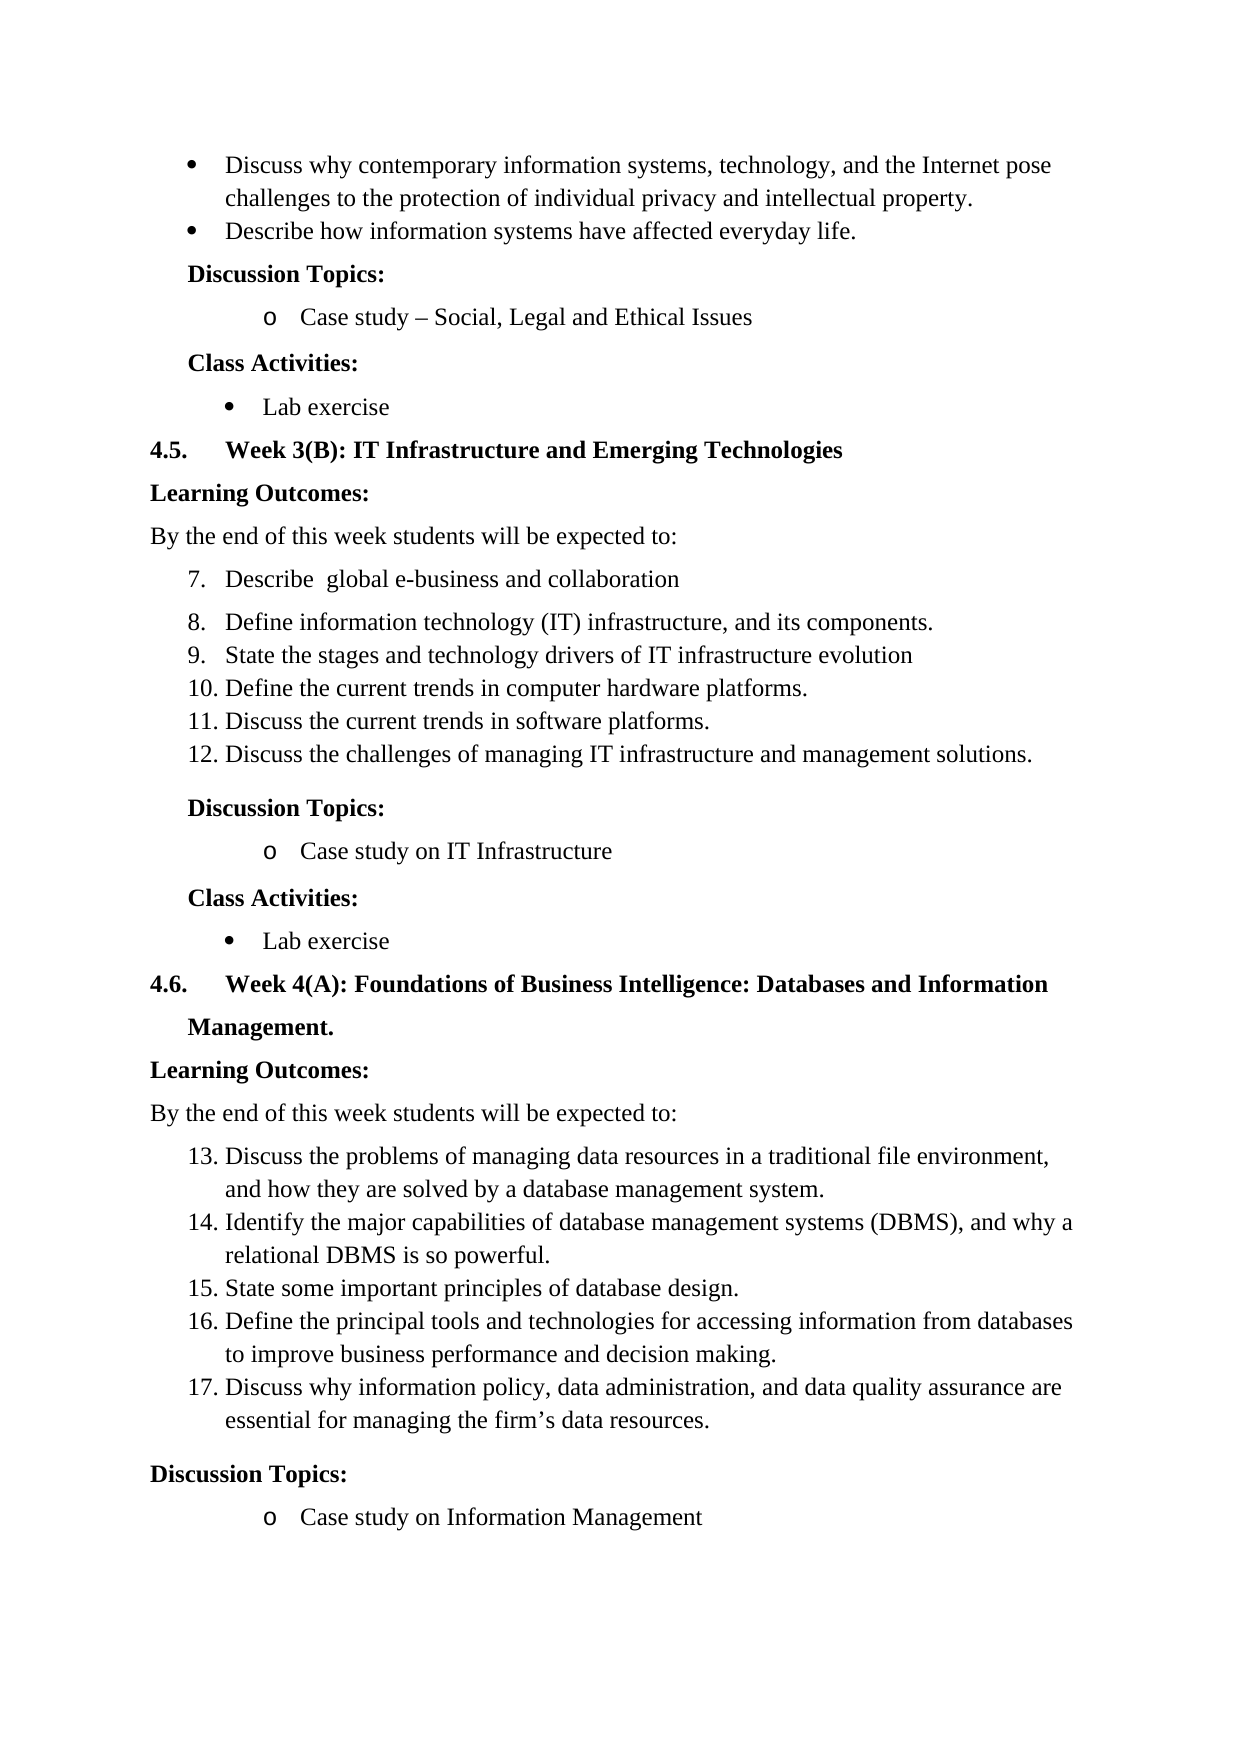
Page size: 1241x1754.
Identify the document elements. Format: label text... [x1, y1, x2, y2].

list Week 4(A): Foundations of Business Intelligence: Databases and Information Management. [150, 969, 1090, 1041]
list Discuss the challenges of managing IT infrastructure and management solutions. [187, 739, 1090, 768]
list Describe global e-business and collaboration [187, 564, 1090, 593]
list Case study on IT Infrastructure [262, 836, 1090, 867]
text By the end of this week students will be expected to: [150, 521, 1090, 550]
list Discuss why information policy, data administration, and data quality assurance are essential for managing the firm’s data resources. [187, 1372, 1090, 1434]
list Discuss why contemporary information systems, technology, and the Internet pose challenges to the protection of individual privacy and intellectual property. [187, 150, 1090, 212]
list Define the current trends in computer hardware platforms. [187, 673, 1090, 702]
list Define the principal tools and technologies for accessing information from databases to improve business performance and decision making. [187, 1306, 1090, 1368]
list Case study on Information Management [262, 1502, 1090, 1533]
list Discuss the problems of managing data resources in a traditional file environment, and how they are solved by a database management system. [187, 1141, 1090, 1203]
text Discussion Topics: [187, 259, 1090, 288]
text Class Activities: [187, 348, 1090, 377]
list State the stages and technology drivers of IT infrastructure evolution [187, 640, 1090, 669]
list State some important principles of database design. [187, 1273, 1090, 1302]
list Discuss the current trends in software platforms. [187, 706, 1090, 735]
text Learning Outcomes: [150, 478, 1090, 507]
list Lab exercise [225, 926, 1090, 954]
list Week 3(B): IT Infrastructure and Emerging Technologies [150, 435, 1090, 463]
list Define information technology (IT) infrastructure, and its components. [187, 607, 1090, 636]
text Discussion Topics: [187, 793, 1090, 822]
text Class Activities: [150, 883, 1090, 911]
list Identify the major capabilities of database management systems (DBMS), and why a relational DBMS is so powerful. [187, 1207, 1090, 1269]
list Case study – Social, Legal and Ethical Issues [262, 302, 1090, 333]
list Lab exercise [225, 392, 1090, 420]
text Learning Outcomes: [150, 1055, 1090, 1084]
text Discussion Topics: [150, 1459, 1090, 1488]
list Describe how information systems have affected everyday life. [187, 216, 1090, 245]
text By the end of this week students will be expected to: [150, 1098, 1090, 1127]
